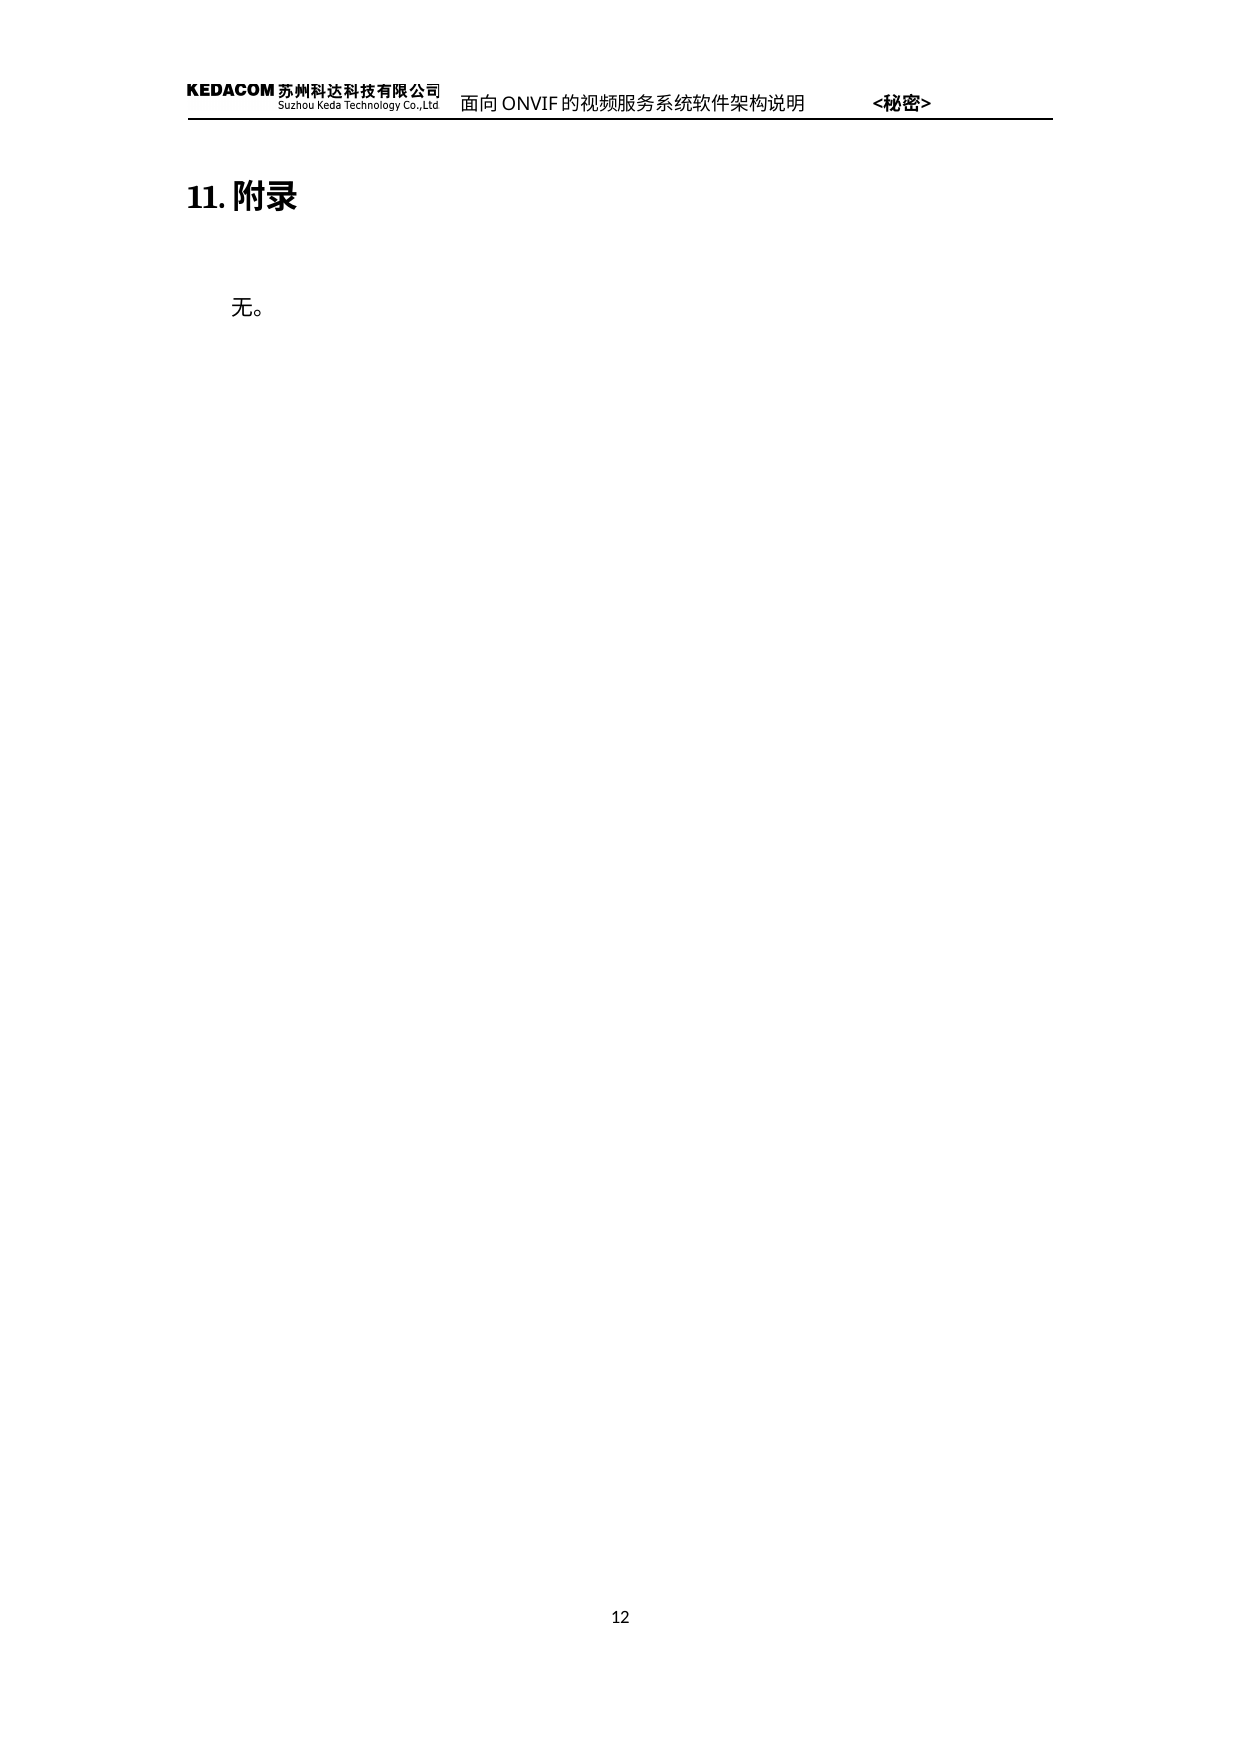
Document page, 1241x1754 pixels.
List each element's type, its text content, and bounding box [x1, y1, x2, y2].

picture [187, 84, 440, 111]
subtitle 附录 [187, 162, 1053, 227]
text 无。 [187, 289, 1053, 322]
